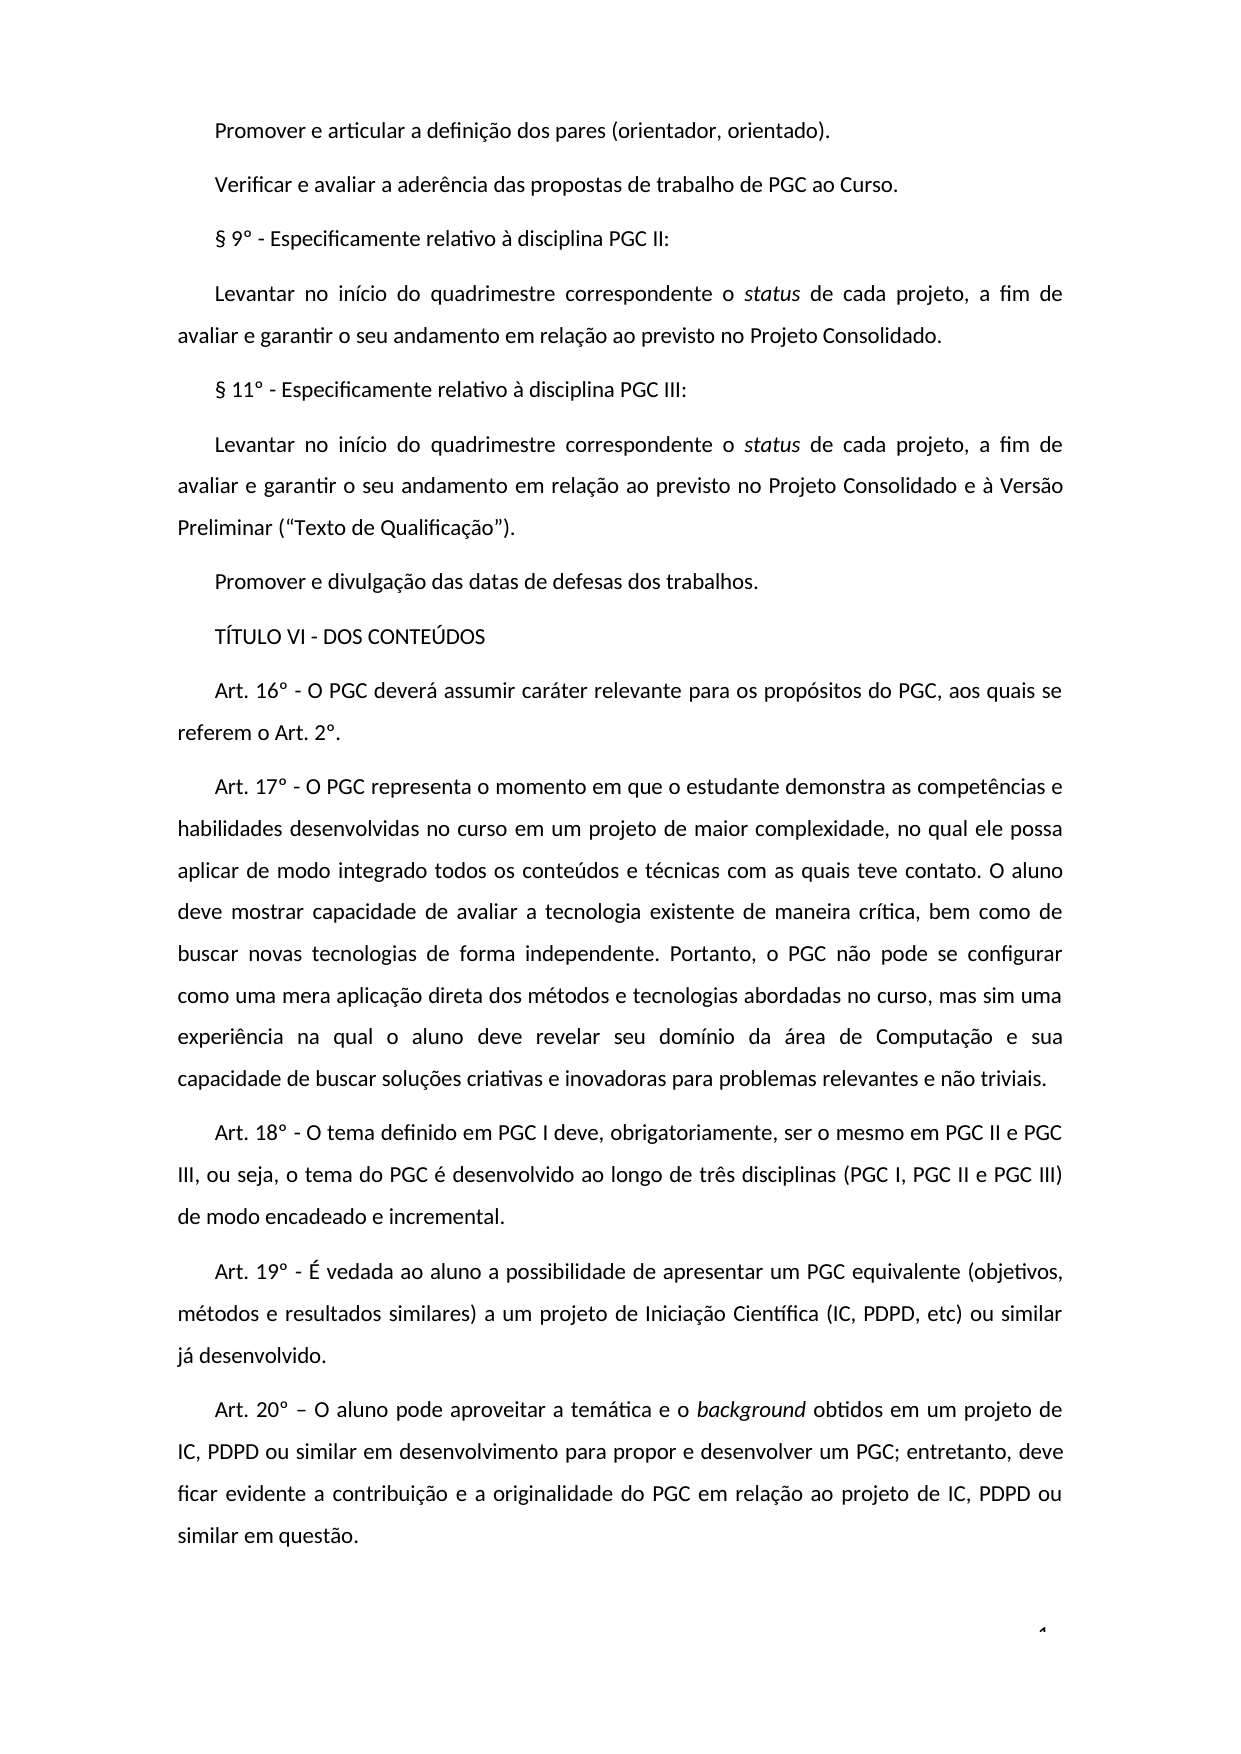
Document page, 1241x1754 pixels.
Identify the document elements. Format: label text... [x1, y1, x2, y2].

text Art. 20º – O aluno pode aproveitar a temática e o background obtidos em um projeto de IC, PDPD ou similar em desenvolvimento para propor e desenvolver um PGC; entretanto, deve ficar evidente a contribuição e a originalidade do PGC em relação ao projeto de IC, PDPD ou similar em questão. [177, 1395, 1063, 1549]
text Levantar no início do quadrimestre correspondente o status de cada projeto, a fim de avaliar e garantir o seu andamento em relação ao previsto no Projeto Consolidado. [177, 279, 1063, 349]
text Promover e divulgação das datas de defesas dos trabalhos. TÍTULO VI - DOS CONTEÚDOS [214, 567, 822, 650]
text Levantar no início do quadrimestre correspondente o status de cada projeto, a fim de avaliar e garantir o seu andamento em relação ao previsto no Projeto Consolidado e à Versão Preliminar (“Texto de Qualificação”). [177, 430, 1063, 541]
text Art. 18º - O tema definido em PGC I deve, obrigatoriamente, ser o mesmo em PGC II e PGC III, ou seja, o tema do PGC é desenvolvido ao longo de três disciplinas (PGC I, PGC II e PGC III) de modo encadeado e incremental. [177, 1118, 1063, 1230]
text § 11º - Especificamente relativo à disciplina PGC III: [214, 375, 1078, 403]
text § 9º - Especificamente relativo à disciplina PGC II: [214, 224, 1078, 252]
text Art. 17º - O PGC representa o momento em que o estudante demonstra as competências e habilidades desenvolvidas no curso em um projeto de maior complexidade, no qual ele possa aplicar de modo integrado todos os conteúdos e técnicas com as quais teve contato. O aluno deve mostrar capacidade de avaliar a tecnologia existente de maneira crítica, bem como de buscar novas tecnologias de forma independente. Portanto, o PGC não pode se configurar como uma mera aplicação direta dos métodos e tecnologias abordadas no curso, mas sim uma experiência na qual o aluno deve revelar seu domínio da área de Computação e sua capacidade de buscar soluções criativas e inovadoras para problemas relevantes e não triviais. [177, 772, 1063, 1092]
text Promover e articular a definição dos pares (orientador, orientado). Verificar e avaliar a aderência das propostas de trabalho de PGC ao Curso. [214, 116, 905, 198]
text Art. 16º - O PGC deverá assumir caráter relevante para os propósitos do PGC, aos quais se referem o Art. 2º. [177, 676, 1063, 746]
text Art. 19º - É vedada ao aluno a possibilidade de apresentar um PGC equivalente (objetivos, métodos e resultados similares) a um projeto de Iniciação Científica (IC, PDPD, etc) ou similar já desenvolvido. [177, 1257, 1063, 1369]
